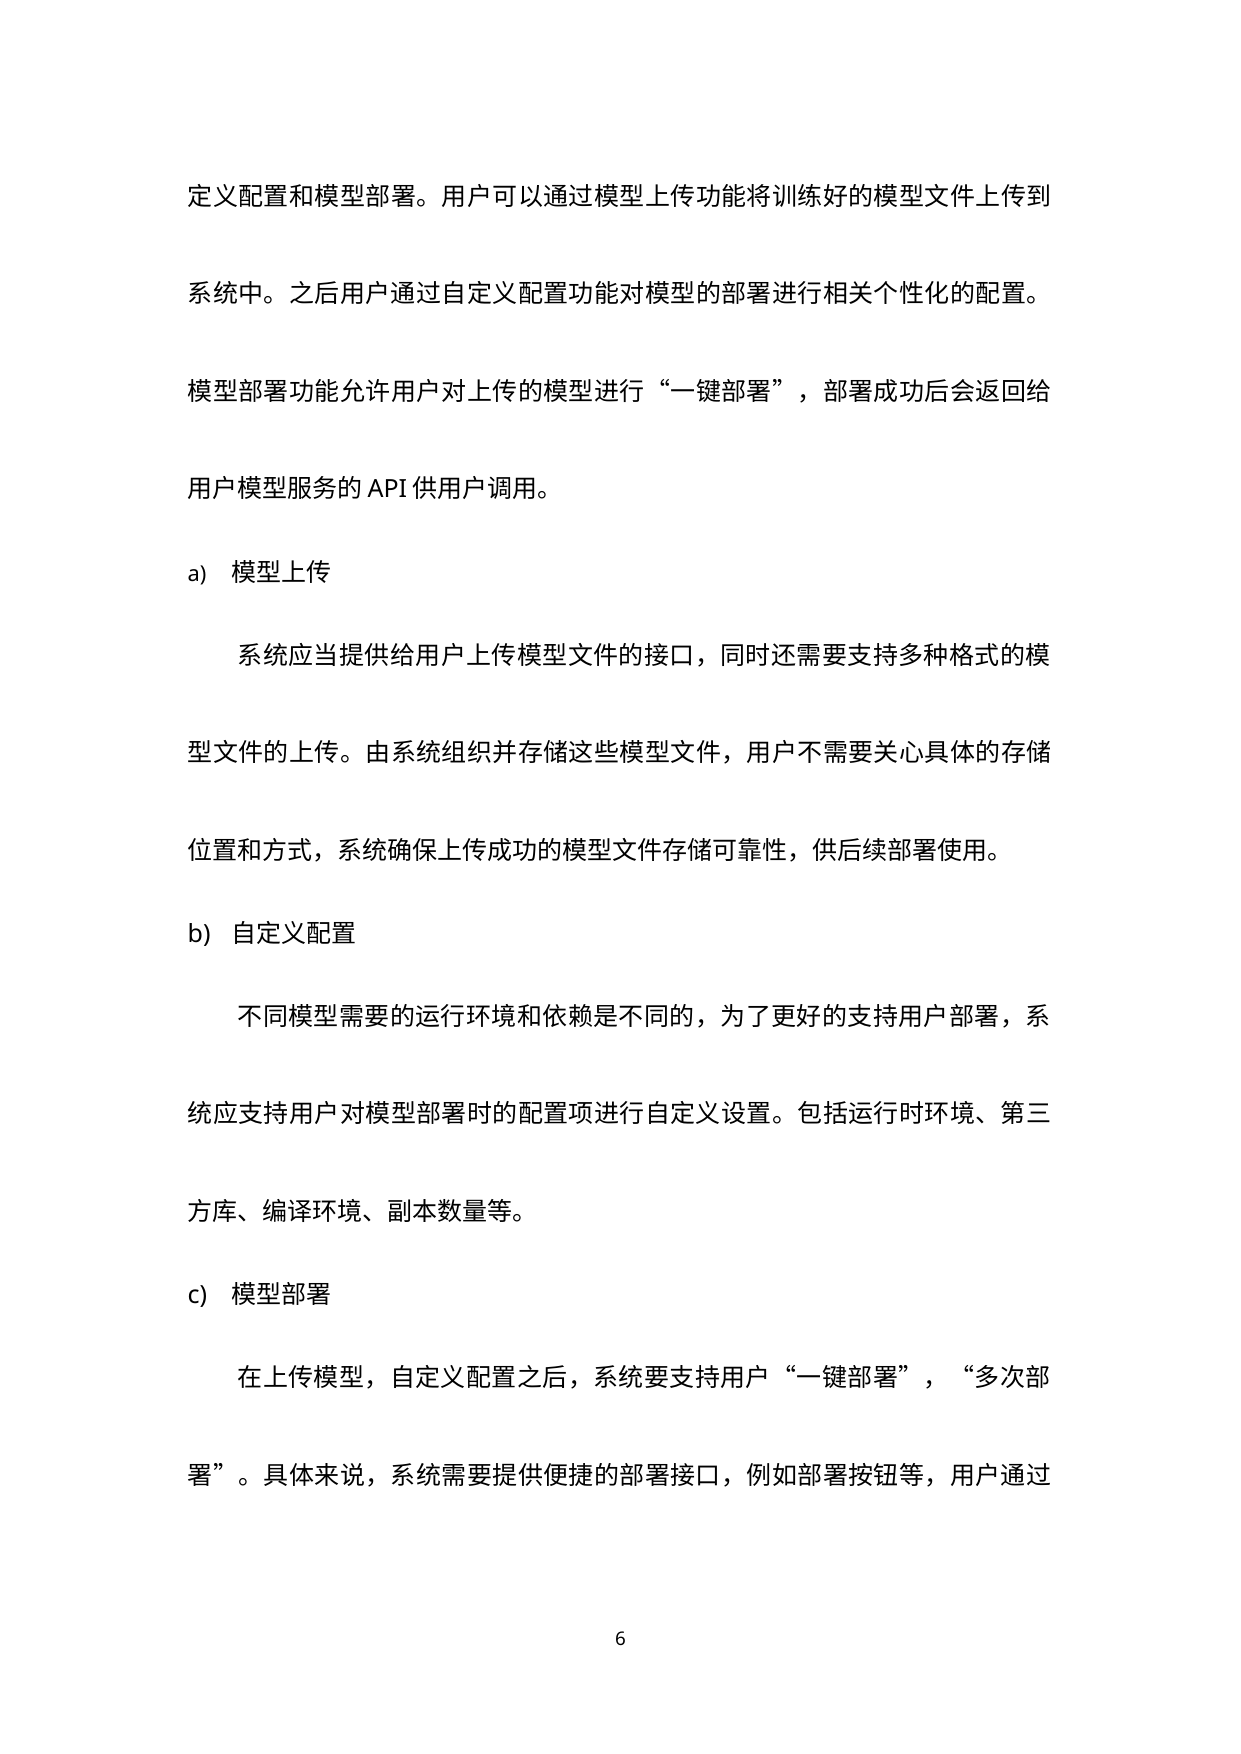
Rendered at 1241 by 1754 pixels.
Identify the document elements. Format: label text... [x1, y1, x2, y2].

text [187, 162, 1053, 519]
list 模型上传 [187, 538, 1053, 603]
text 不同模型需要的运行环境和依赖是不同的，为了更好的支持用户部署，系统应支持用户对模型部署时的配置项进行自定义设置。包括运行时环境、第三方库、编译环境、副本数量等。 [187, 982, 1053, 1242]
list 自定义配置 [187, 899, 1053, 964]
text 系统应当提供给用户上传模型文件的接口，同时还需要支持多种格式的模型文件的上传。由系统组织并存储这些模型文件，用户不需要关心具体的存储位置和方式，系统确保上传成功的模型文件存储可靠性，供后续部署使用。 [187, 621, 1053, 881]
list 模型部署 [187, 1260, 1053, 1325]
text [187, 1343, 1053, 1506]
